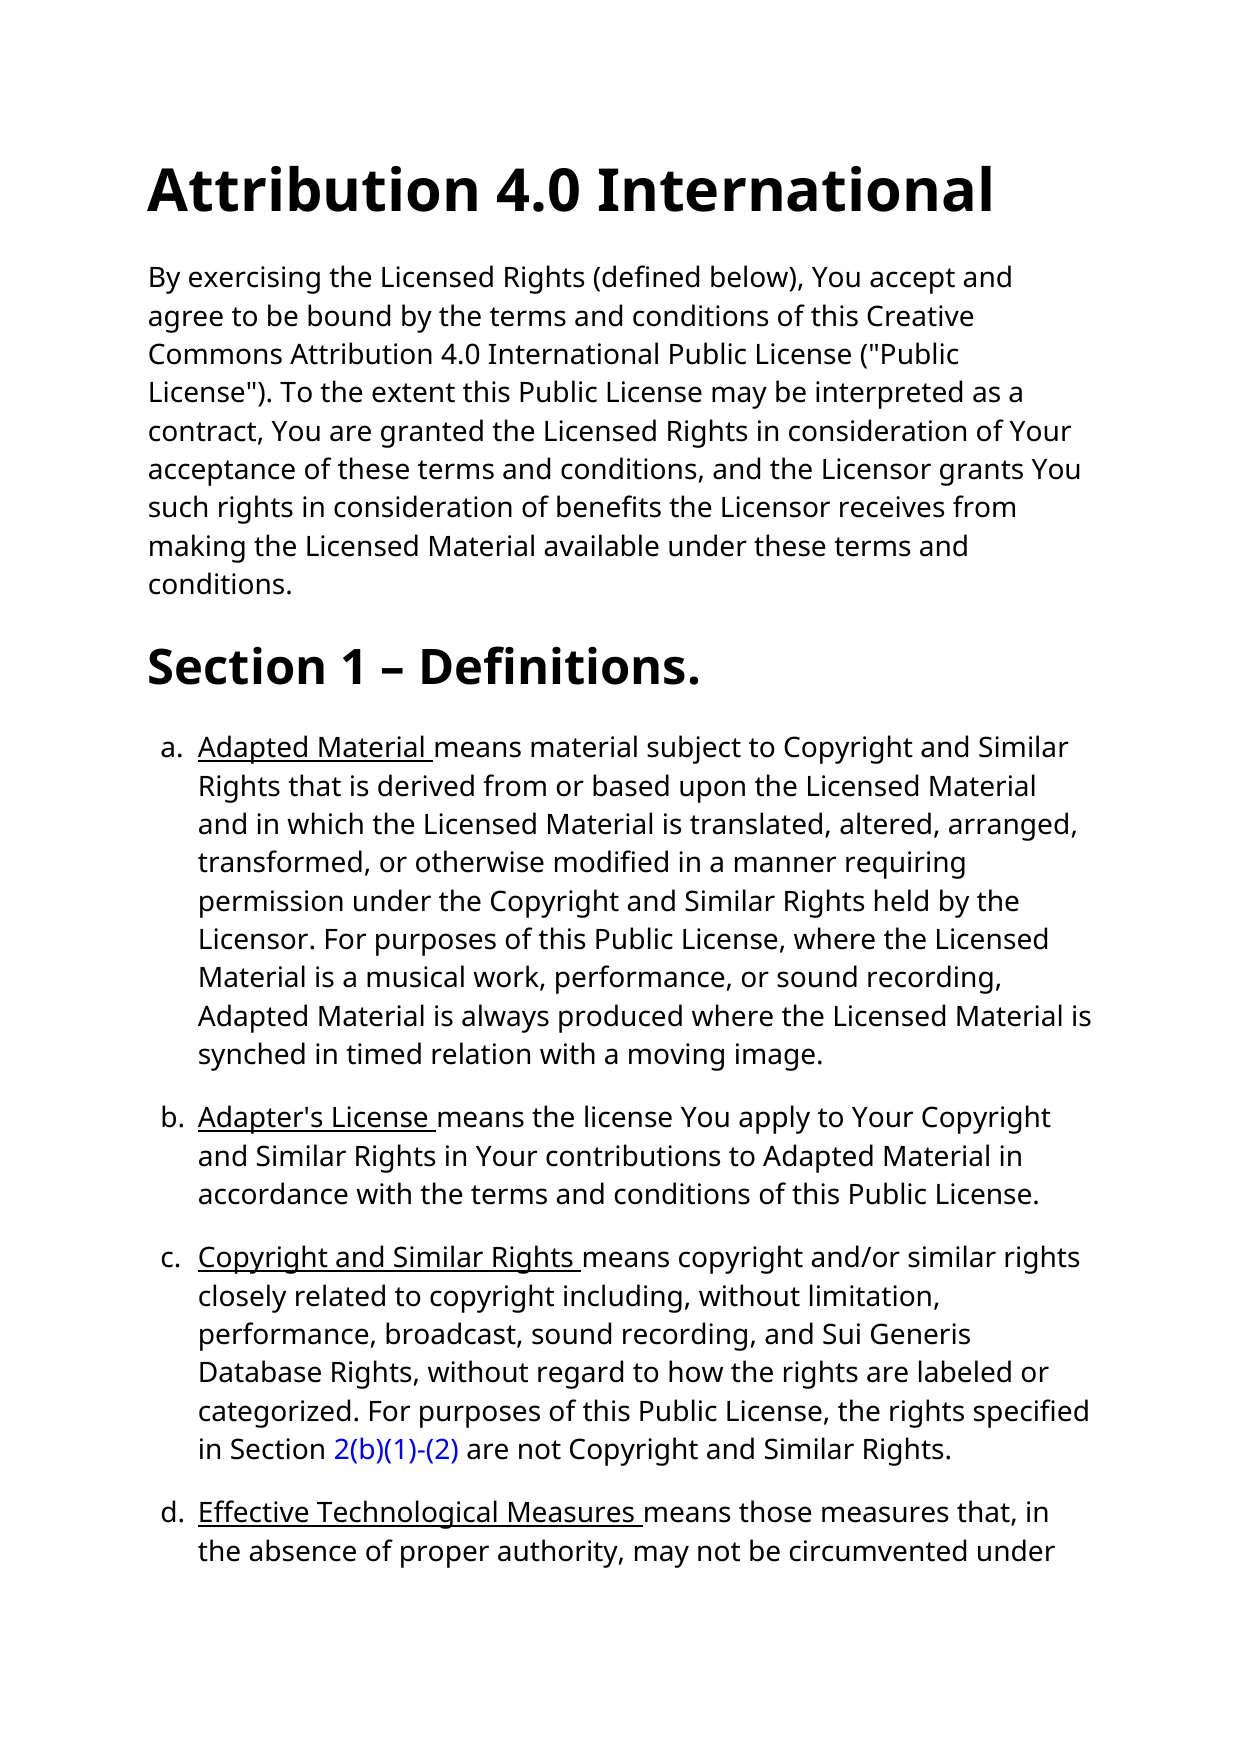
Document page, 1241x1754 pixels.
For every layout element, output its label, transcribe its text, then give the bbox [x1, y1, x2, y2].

list Adapted Material means material subject to Copyright and Similar Rights that is derived from or based upon the Licensed Material and in which the Licensed Material is translated, altered, arranged, transformed, or otherwise modified in a manner requiring permission under the Copyright and Similar Rights held by the Licensor. For purposes of this Public License, where the Licensed Material is a musical work, performance, or sound recording, Adapted Material is always produced where the Licensed Material is synched in timed relation with a moving image. [160, 728, 1093, 1073]
list Adapter's License means the license You apply to Your Copyright and Similar Rights in Your contributions to Adapted Material in accordance with the terms and conditions of this Public License. [160, 1098, 1093, 1213]
text By exercising the Licensed Rights (defined below), You accept and agree to be bound by the terms and conditions of this Creative Commons Attribution 4.0 International Public License ("Public License"). To the extent this Public License may be interpreted as a contract, You are granted the Licensed Rights in consideration of Your acceptance of these terms and conditions, and the Licensor grants You such rights in consideration of benefits the Licensor receives from making the Licensed Material available under these terms and conditions. [148, 258, 1093, 603]
text Attribution 4.0 International [148, 148, 1093, 228]
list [160, 1493, 1093, 1569]
list Copyright and Similar Rights means copyright and/or similar rights closely related to copyright including, without limitation, performance, broadcast, sound recording, and Sui Generis Database Rights, without regard to how the rights are labeled or categorized. For purposes of this Public License, the rights specified in Section 2(b)(1)-(2) are not Copyright and Similar Rights. [160, 1238, 1093, 1468]
text Section 1 – Definitions. [148, 632, 1093, 698]
